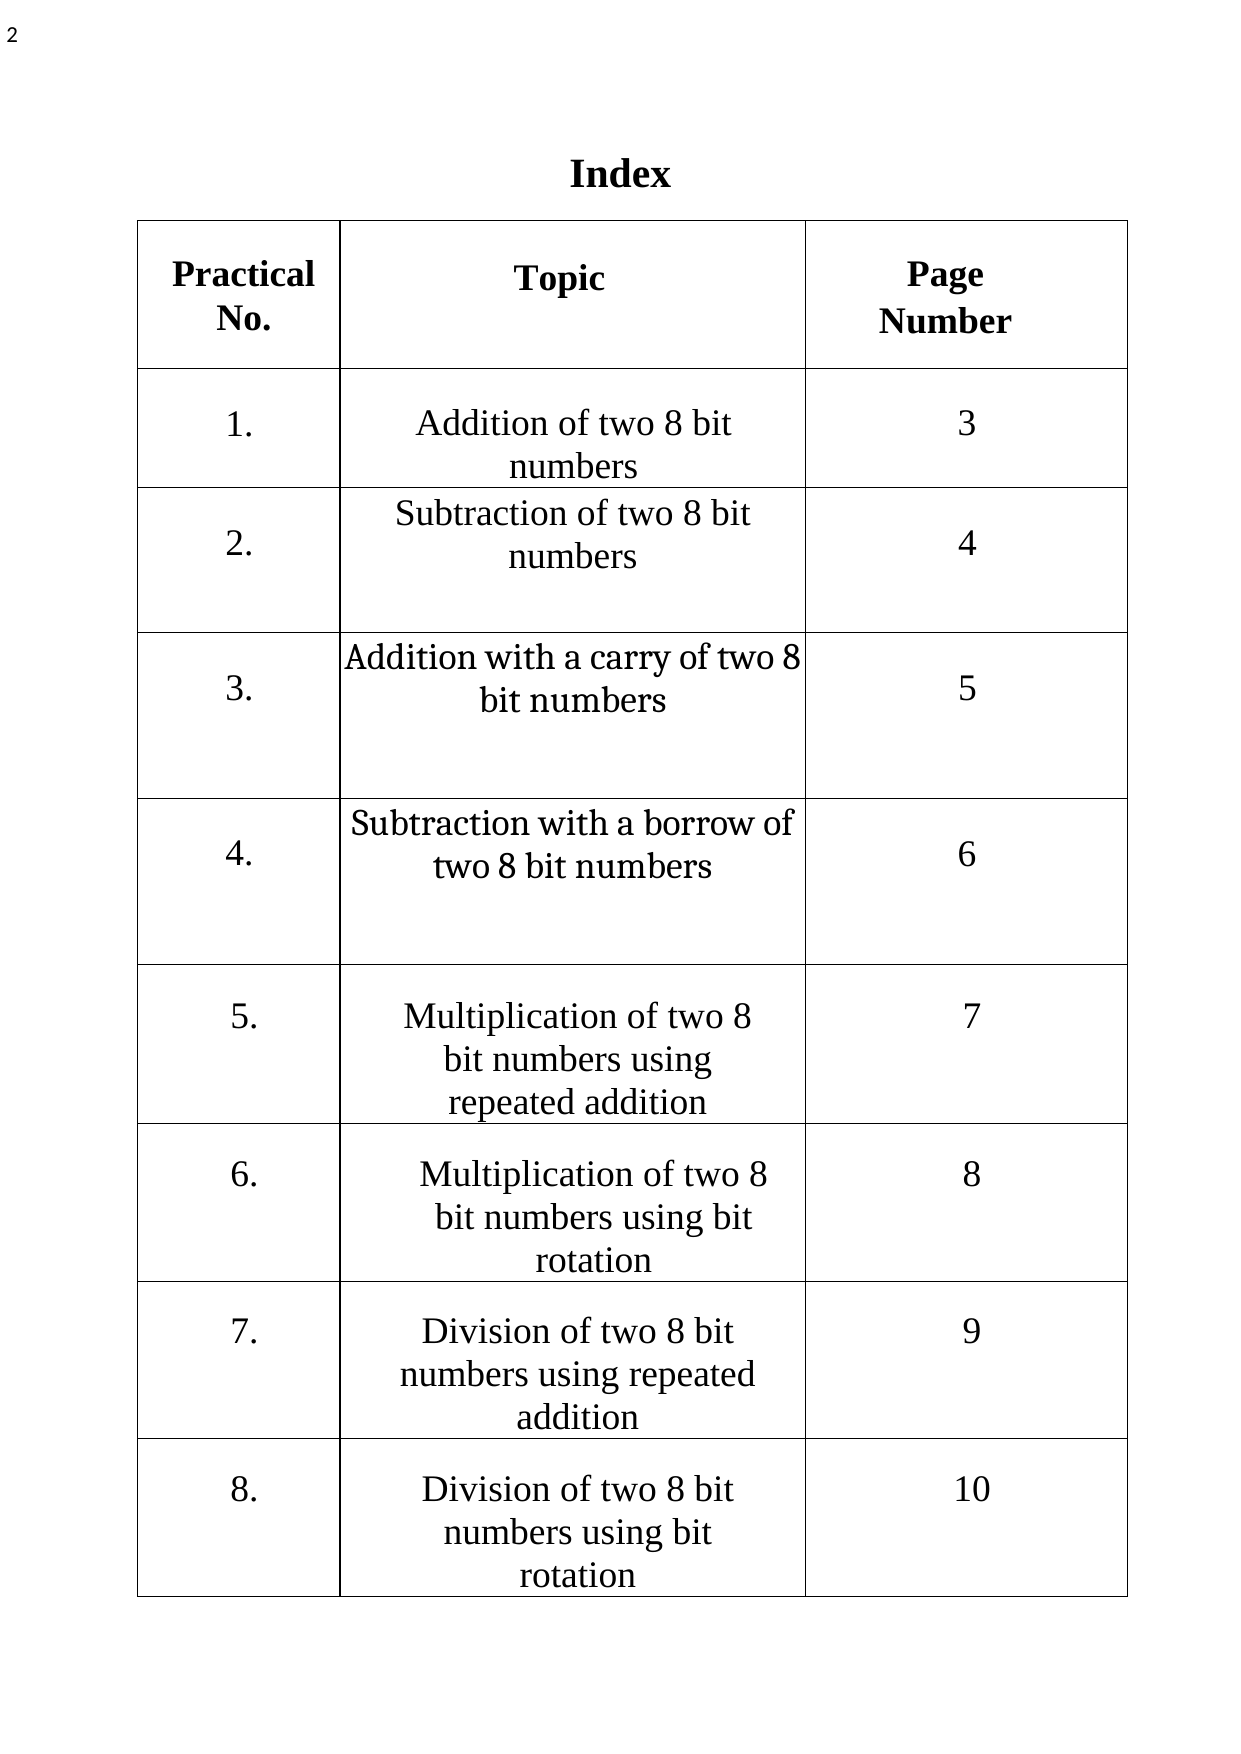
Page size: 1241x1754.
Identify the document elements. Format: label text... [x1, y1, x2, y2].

table_cell Multiplication of two 8 bit numbers using repeated addition [341, 965, 805, 1123]
table_cell Subtraction with a borrow of two 8 bit numbers [341, 799, 805, 964]
table_header Page Number [806, 221, 1127, 368]
table_cell Addition of two 8 bit numbers [341, 369, 805, 487]
table_cell 5 [806, 633, 1127, 798]
table_cell 6. [138, 1124, 339, 1281]
table_cell 4 [806, 488, 1127, 632]
table_header Topic [341, 221, 805, 368]
table_cell 8 [806, 1124, 1127, 1281]
text Index [369, 148, 871, 196]
table_cell 3. [138, 633, 339, 798]
table_cell 7 [806, 965, 1127, 1123]
table_cell Division of two 8 bit numbers using bit rotation [341, 1439, 805, 1596]
table_cell 8. [138, 1439, 339, 1596]
table_cell 2. [138, 488, 339, 632]
table_cell 7. [138, 1282, 339, 1438]
table_cell Addition with a carry of two 8 bit numbers [341, 633, 805, 798]
table_cell 1. [138, 369, 339, 487]
table_cell 6 [806, 799, 1127, 964]
table_header Practical No. [138, 221, 339, 368]
table_cell 9 [806, 1282, 1127, 1438]
table_cell 5. [138, 965, 339, 1123]
table_cell 10 [806, 1439, 1127, 1596]
table_cell 3 [806, 369, 1127, 487]
table_cell 4. [138, 799, 339, 964]
table_cell Division of two 8 bit numbers using repeated addition [341, 1282, 805, 1438]
table_cell Subtraction of two 8 bit numbers [341, 488, 805, 632]
table_cell Multiplication of two 8 bit numbers using bit rotation [341, 1124, 805, 1281]
